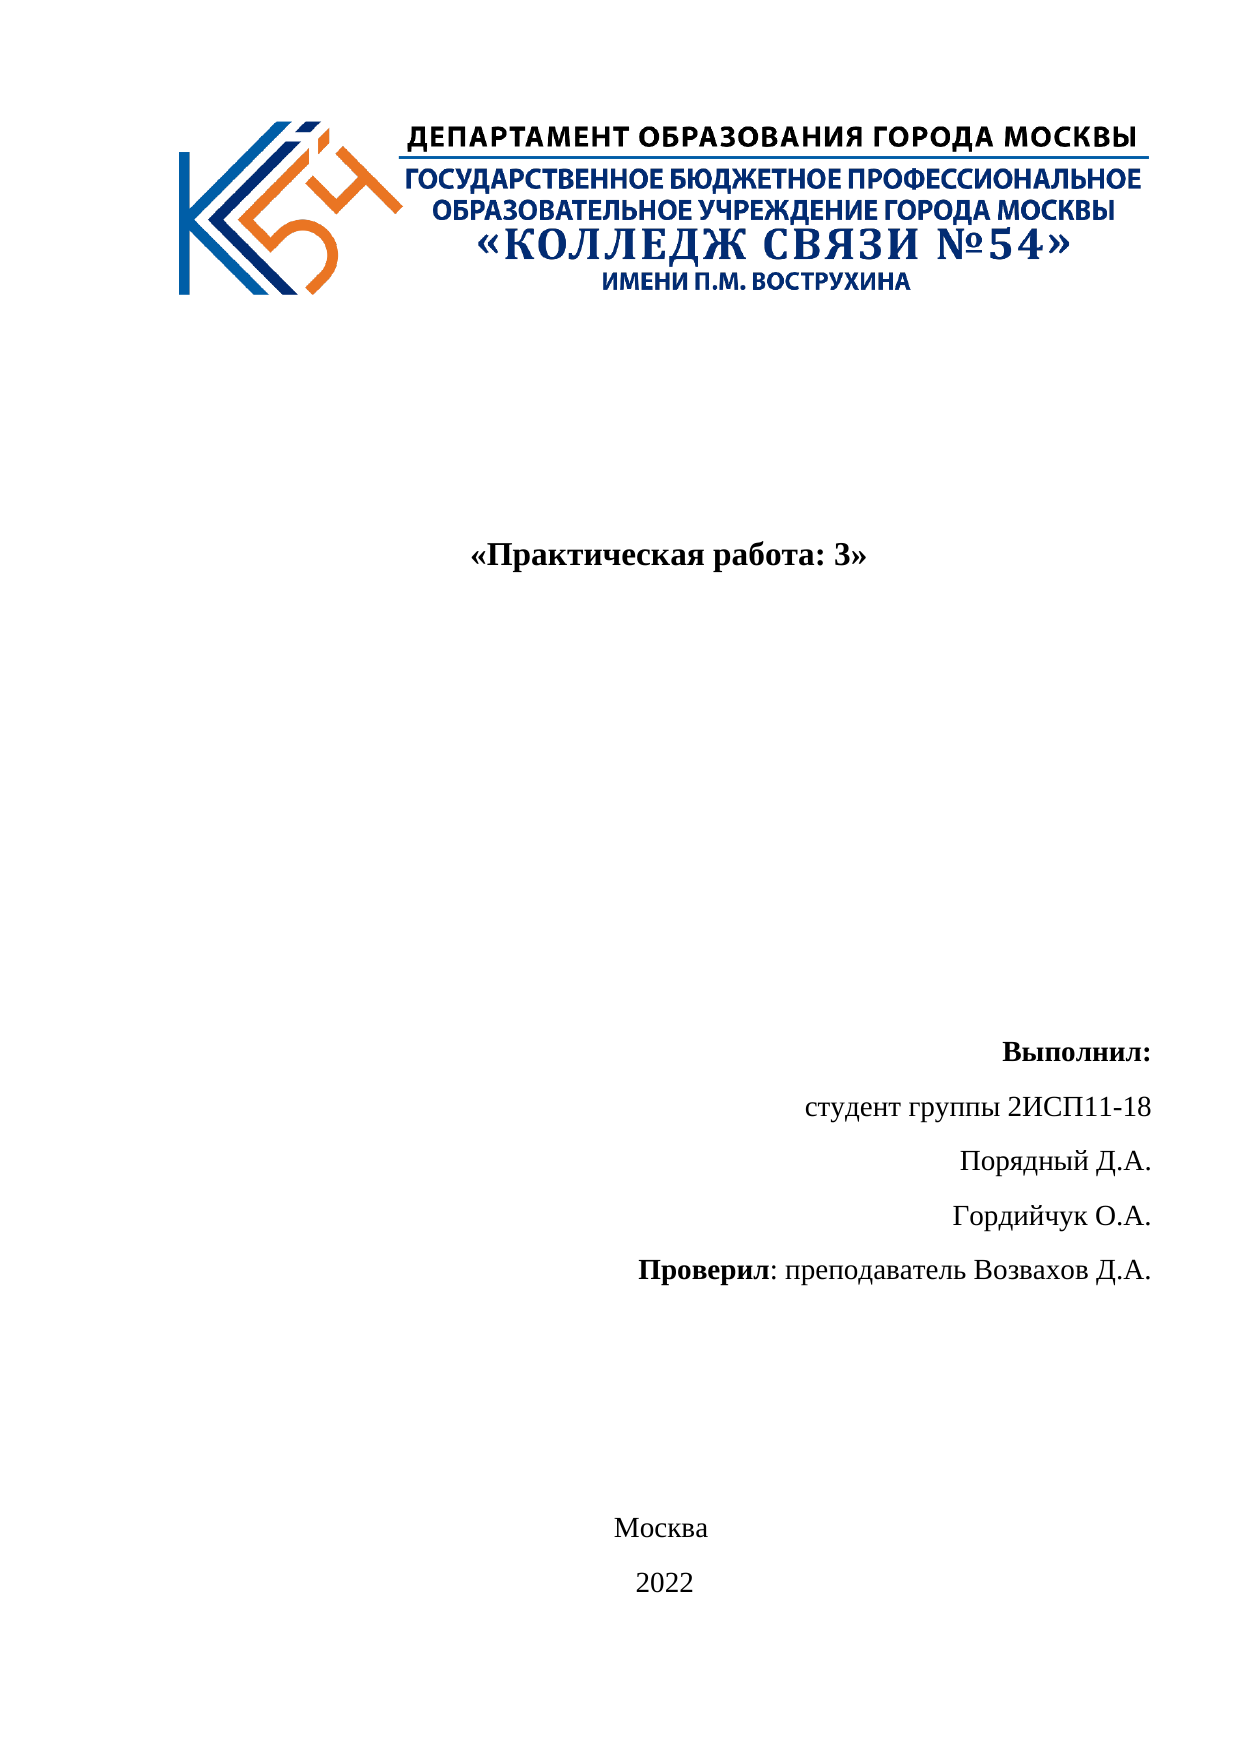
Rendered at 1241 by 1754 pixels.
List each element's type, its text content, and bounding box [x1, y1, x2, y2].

text Проверил: преподаватель Возвахов Д.А. [177, 1252, 1152, 1286]
text «Практическая работа: 3» [177, 534, 1152, 572]
text студент группы 2ИСП11-18 [177, 1089, 1152, 1122]
text Выполнил: [177, 1034, 1152, 1068]
text Гордийчук О.А. [177, 1198, 1152, 1231]
text Москва [177, 1511, 1152, 1544]
picture [177, 118, 1149, 297]
text 2022 [177, 1565, 1152, 1598]
text Порядный Д.А. [177, 1143, 1152, 1177]
